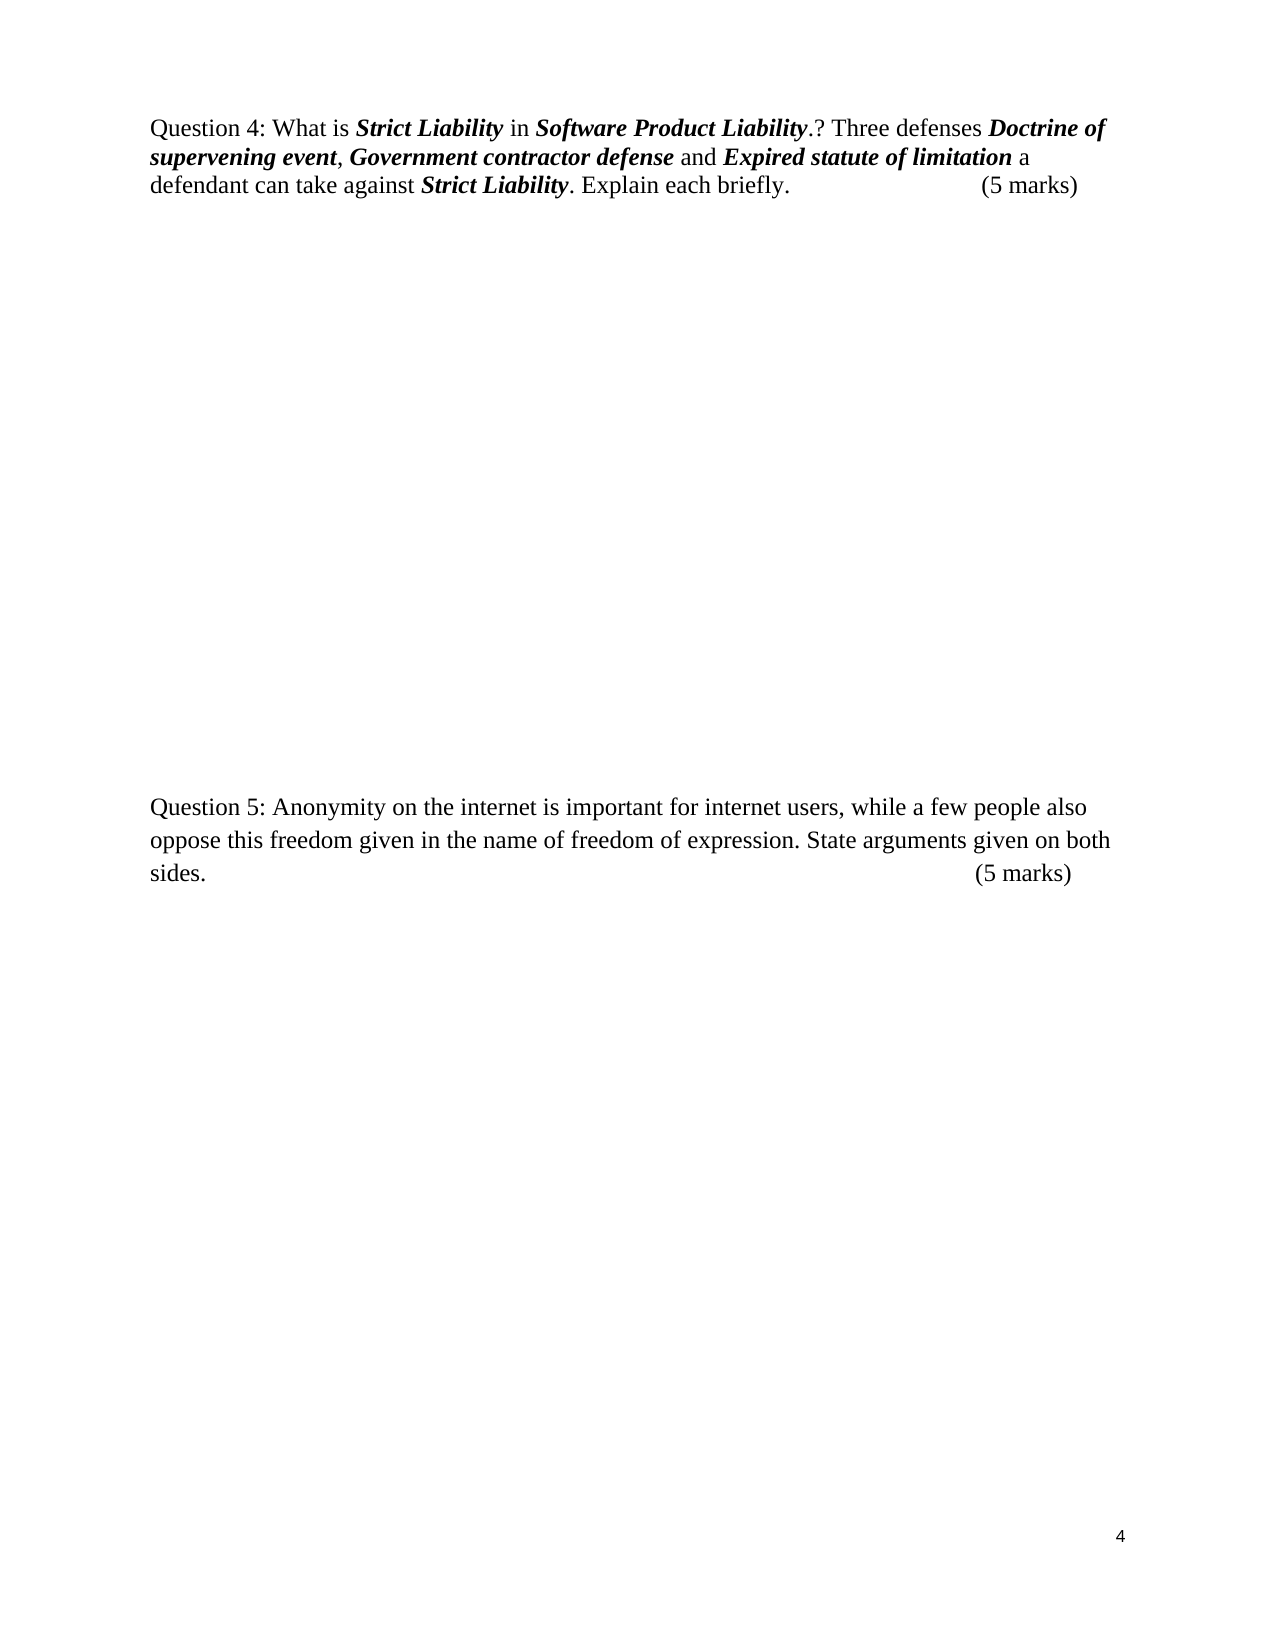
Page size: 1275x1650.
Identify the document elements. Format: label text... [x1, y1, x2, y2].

text Question 4: What is Strict Liability in Software Product Liability.? Three defenses Doctrine of supervening event, Government contractor defense and Expired statute of limitation a defendant can take against Strict Liability. Explain each briefly. (5 marks) [150, 113, 1125, 199]
text Question 5: Anonymity on the internet is important for internet users, while a few people also oppose this freedom given in the name of freedom of expression. State arguments given on both sides. (5 marks) [150, 792, 1125, 887]
